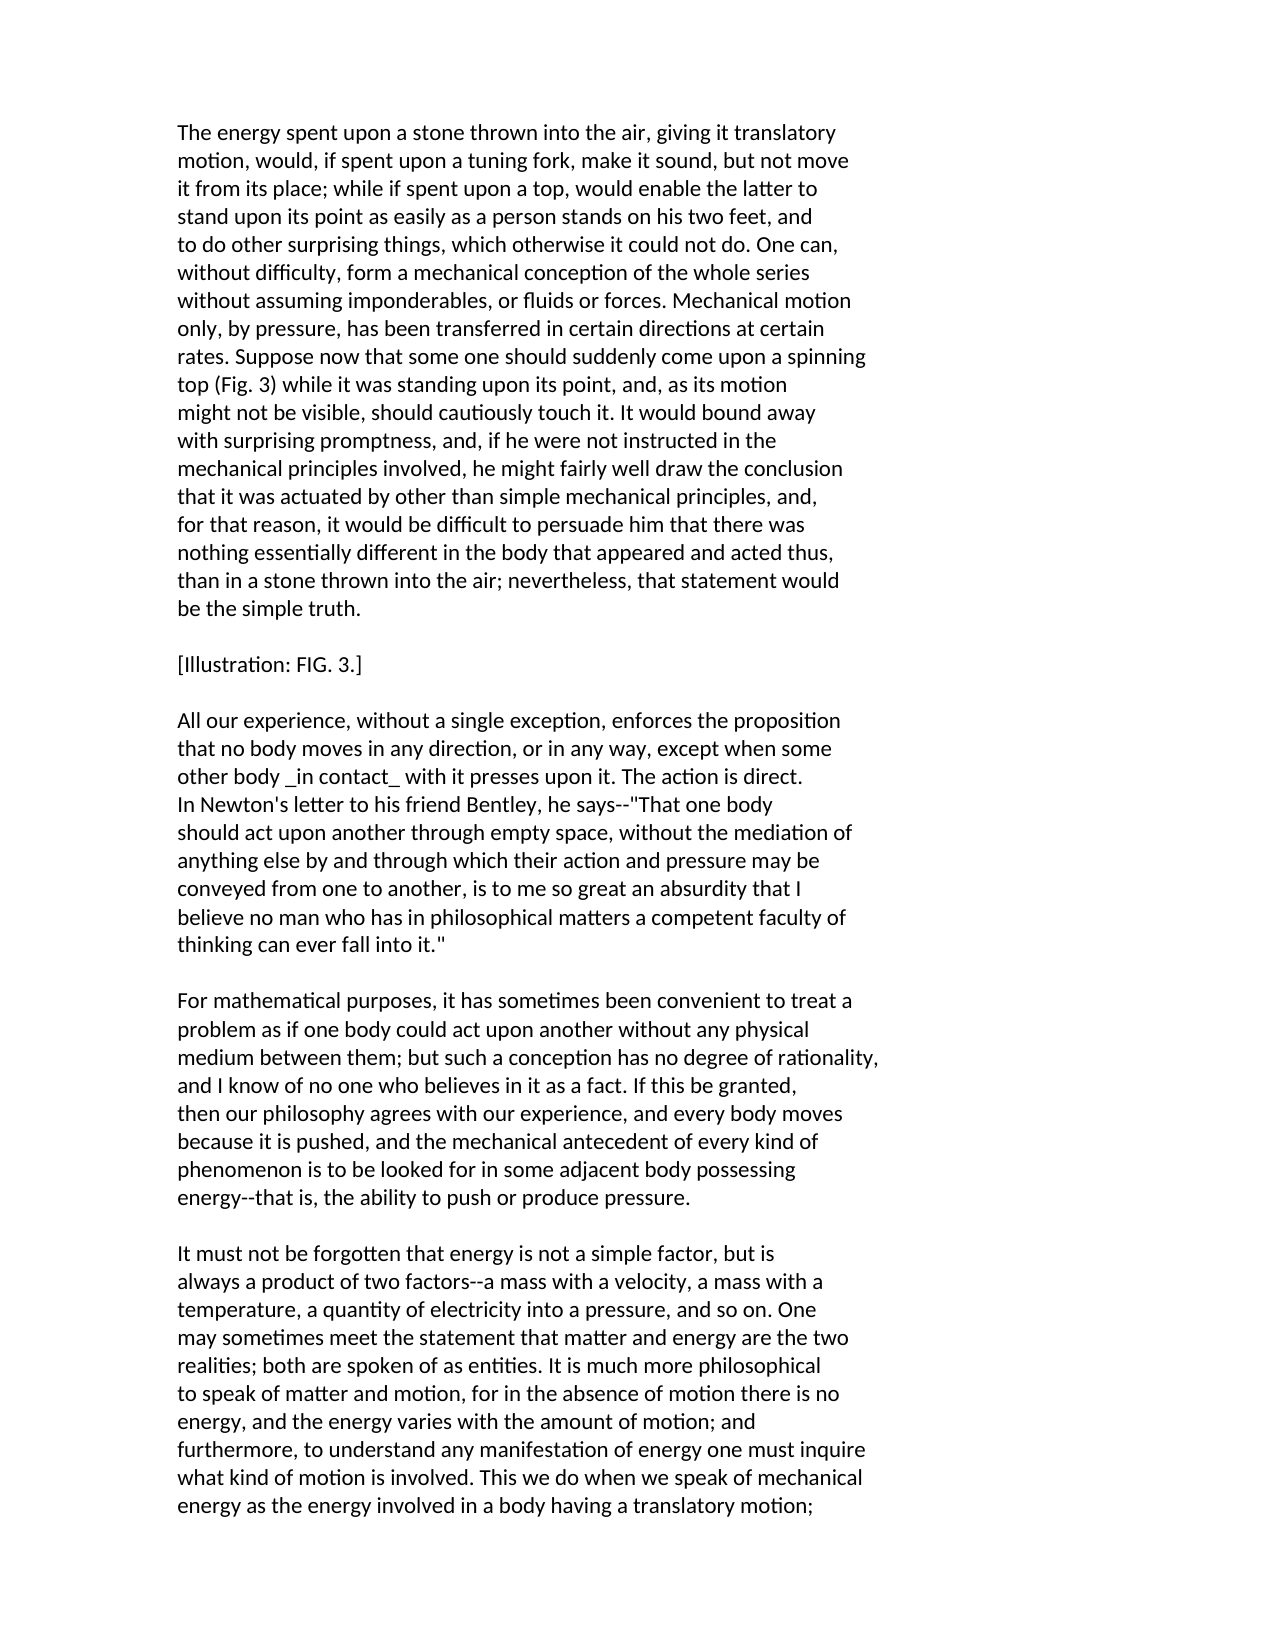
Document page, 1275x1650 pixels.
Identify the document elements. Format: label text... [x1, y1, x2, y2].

text it from its place; while if spent upon a top, would enable the latter to [177, 174, 1186, 202]
text In Newton's letter to his friend Bentley, he says--"That one body [177, 791, 1186, 818]
text temperature, a quantity of electricity into a pressure, and so on. One [177, 1295, 1186, 1323]
text may sometimes meet the statement that matter and energy are the two [177, 1323, 1186, 1351]
text to speak of matter and motion, for in the absence of motion there is no [177, 1379, 1186, 1407]
text then our philosophy agrees with our experience, and every body moves [177, 1099, 1186, 1127]
text It must not be forgotten that energy is not a simple factor, but is [177, 1239, 1186, 1267]
text should act upon another through empty space, without the mediation of [177, 818, 1186, 847]
text for that reason, it would be difficult to persuade him that there was [177, 510, 1186, 538]
text All our experience, without a single exception, enforces the proposition [177, 706, 1186, 734]
text than in a stone thrown into the air; nevertheless, that statement would [177, 566, 1186, 594]
text medium between them; but such a conception has no degree of rationality, [177, 1043, 1186, 1071]
text motion, would, if spent upon a tuning fork, make it sound, but not move [177, 146, 1186, 174]
text might not be visible, should cautiously touch it. It would bound away [177, 398, 1186, 426]
text problem as if one body could act upon another without any physical [177, 1015, 1186, 1043]
text that it was actuated by other than simple mechanical principles, and, [177, 482, 1186, 510]
text to do other surprising things, which otherwise it could not do. One can, [177, 230, 1186, 258]
text top (Fig. 3) while it was standing upon its point, and, as its motion [177, 370, 1186, 398]
text without difficulty, form a mechanical conception of the whole series [177, 258, 1186, 286]
text be the simple truth. [177, 594, 1186, 622]
text other body _in contact_ with it presses upon it. The action is direct. [177, 762, 1186, 791]
text because it is pushed, and the mechanical antecedent of every kind of [177, 1127, 1186, 1155]
text energy--that is, the ability to push or produce pressure. [177, 1183, 1186, 1211]
text rates. Suppose now that some one should suddenly come upon a spinning [177, 342, 1186, 370]
text nothing essentially different in the body that appeared and acted thus, [177, 538, 1186, 566]
text thinking can ever fall into it." [177, 931, 1186, 959]
text energy as the energy involved in a body having a translatory motion; [177, 1491, 1186, 1519]
text [Illustration: FIG. 3.] [177, 650, 1186, 678]
text conveyed from one to another, is to me so great an absurdity that I [177, 874, 1186, 903]
text realities; both are spoken of as entities. It is much more philosophical [177, 1351, 1186, 1379]
text that no body moves in any direction, or in any way, except when some [177, 734, 1186, 762]
text mechanical principles involved, he might fairly well draw the conclusion [177, 454, 1186, 482]
text For mathematical purposes, it has sometimes been convenient to treat a [177, 987, 1186, 1015]
text only, by pressure, has been transferred in certain directions at certain [177, 314, 1186, 342]
text believe no man who has in philosophical matters a competent faculty of [177, 903, 1186, 931]
text always a product of two factors--a mass with a velocity, a mass with a [177, 1267, 1186, 1295]
text anything else by and through which their action and pressure may be [177, 847, 1186, 874]
text what kind of motion is involved. This we do when we speak of mechanical [177, 1463, 1186, 1491]
text with surprising promptness, and, if he were not instructed in the [177, 426, 1186, 454]
text without assuming imponderables, or fluids or forces. Mechanical motion [177, 286, 1186, 314]
text furthermore, to understand any manifestation of energy one must inquire [177, 1435, 1186, 1463]
text stand upon its point as easily as a person stands on his two feet, and [177, 202, 1186, 230]
text phenomenon is to be looked for in some adjacent body possessing [177, 1155, 1186, 1183]
text energy, and the energy varies with the amount of motion; and [177, 1407, 1186, 1435]
text The energy spent upon a stone thrown into the air, giving it translatory [177, 118, 1186, 146]
text and I know of no one who believes in it as a fact. If this be granted, [177, 1071, 1186, 1099]
